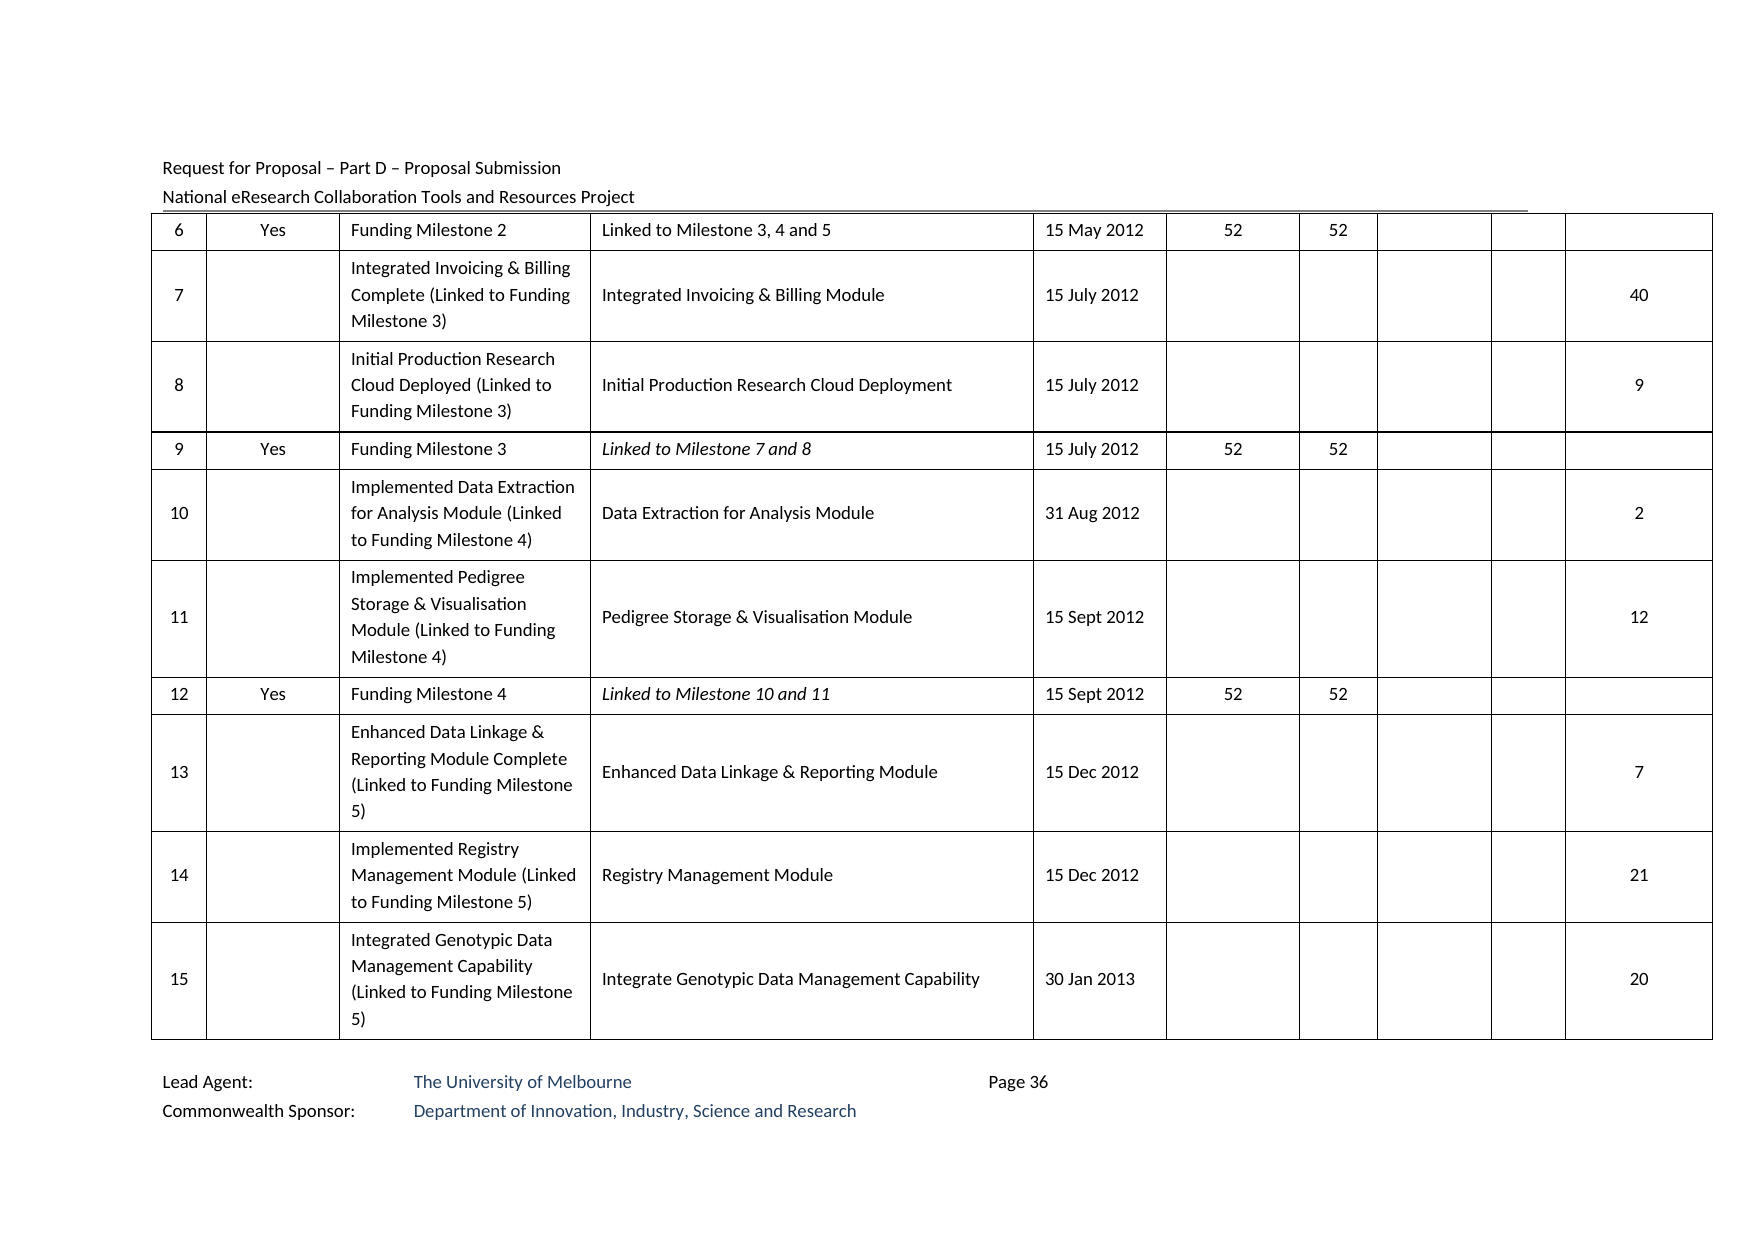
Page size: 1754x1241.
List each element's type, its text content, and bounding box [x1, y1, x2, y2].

table_cell 40 [1566, 251, 1712, 341]
table_cell Implemented Data Extraction for Analysis Module (Linked to Funding Milestone 4) [340, 470, 590, 560]
table_cell Funding Milestone 4 [340, 678, 590, 714]
table_cell 12 [1566, 561, 1712, 677]
table_cell 52 [1167, 433, 1299, 469]
table_cell 30 Jan 2013 [1034, 923, 1166, 1039]
table_cell [1492, 678, 1565, 714]
table_cell 15 Sept 2012 [1034, 678, 1166, 714]
table_cell [1378, 342, 1491, 431]
table_cell Integrated Invoicing & Billing Module [591, 251, 1033, 341]
table_cell 15 July 2012 [1034, 433, 1166, 469]
table_cell 7 [152, 251, 206, 341]
table_cell 10 [152, 470, 206, 560]
table_cell [1378, 715, 1491, 831]
table_cell [1378, 214, 1491, 250]
table_cell [1492, 342, 1565, 431]
table_cell [1492, 251, 1565, 341]
table_cell [207, 923, 339, 1039]
table_cell 14 [152, 832, 206, 922]
table_cell Initial Production Research Cloud Deployment [591, 342, 1033, 431]
table_cell 13 [152, 715, 206, 831]
table_cell 21 [1566, 832, 1712, 922]
table_cell 6 [152, 214, 206, 250]
table_cell [1378, 561, 1491, 677]
table_cell Implemented Registry Management Module (Linked to Funding Milestone 5) [340, 832, 590, 922]
table_cell [207, 561, 339, 677]
table_cell Integrate Genotypic Data Management Capability [591, 923, 1033, 1039]
table_cell [1492, 561, 1565, 677]
table_cell 15 Sept 2012 [1034, 561, 1166, 677]
table_cell 15 Dec 2012 [1034, 715, 1166, 831]
table_cell [1167, 832, 1299, 922]
table_cell [1492, 715, 1565, 831]
table_cell [1492, 923, 1565, 1039]
table_cell 52 [1300, 433, 1377, 469]
table_cell 11 [152, 561, 206, 677]
table_cell [1300, 715, 1377, 831]
table_cell 15 May 2012 [1034, 214, 1166, 250]
table_cell [1378, 832, 1491, 922]
table_cell [1300, 832, 1377, 922]
table_cell [1378, 470, 1491, 560]
table_cell 52 [1167, 678, 1299, 714]
table_cell 52 [1300, 678, 1377, 714]
table_cell Yes [207, 433, 339, 469]
table_cell [1167, 470, 1299, 560]
table_cell [1566, 214, 1712, 250]
table_cell [207, 470, 339, 560]
table_cell Integrated Invoicing & Billing Complete (Linked to Funding Milestone 3) [340, 251, 590, 341]
table_cell Implemented Pedigree Storage & Visualisation Module (Linked to Funding Milestone 4) [340, 561, 590, 677]
table_cell Yes [207, 678, 339, 714]
table_cell [1492, 433, 1565, 469]
table_cell [1300, 923, 1377, 1039]
table_cell 2 [1566, 470, 1712, 560]
table_cell [1167, 342, 1299, 431]
table_cell 20 [1566, 923, 1712, 1039]
table_cell [1167, 923, 1299, 1039]
table_cell 15 July 2012 [1034, 251, 1166, 341]
table_cell 52 [1167, 214, 1299, 250]
table_cell 12 [152, 678, 206, 714]
table_cell 7 [1566, 715, 1712, 831]
table_cell [207, 832, 339, 922]
table_cell Linked to Milestone 7 and 8 [591, 433, 1033, 469]
table_cell Data Extraction for Analysis Module [591, 470, 1033, 560]
table_cell [1492, 214, 1565, 250]
table_cell [1378, 923, 1491, 1039]
table_cell Funding Milestone 3 [340, 433, 590, 469]
table_cell 31 Aug 2012 [1034, 470, 1166, 560]
table_cell Pedigree Storage & Visualisation Module [591, 561, 1033, 677]
table_cell Enhanced Data Linkage & Reporting Module [591, 715, 1033, 831]
table_cell [1378, 678, 1491, 714]
table_cell [1566, 678, 1712, 714]
table_cell 15 [152, 923, 206, 1039]
table_cell Yes [207, 214, 339, 250]
table_cell Initial Production Research Cloud Deployed (Linked to Funding Milestone 3) [340, 342, 590, 431]
table_cell Linked to Milestone 3, 4 and 5 [591, 214, 1033, 250]
table_cell [1167, 251, 1299, 341]
table_cell 8 [152, 342, 206, 431]
table_cell [1378, 251, 1491, 341]
table_cell 9 [152, 433, 206, 469]
table_cell Registry Management Module [591, 832, 1033, 922]
table_cell [1492, 470, 1565, 560]
table_cell [1566, 433, 1712, 469]
table_cell Funding Milestone 2 [340, 214, 590, 250]
table_cell 9 [1566, 342, 1712, 431]
table_cell [1167, 561, 1299, 677]
table_cell 15 July 2012 [1034, 342, 1166, 431]
table_cell Enhanced Data Linkage & Reporting Module Complete (Linked to Funding Milestone 5) [340, 715, 590, 831]
table_cell [207, 251, 339, 341]
table_cell 52 [1300, 214, 1377, 250]
table_cell [1378, 433, 1491, 469]
table_cell Linked to Milestone 10 and 11 [591, 678, 1033, 714]
table_cell [1492, 832, 1565, 922]
table_cell [1300, 251, 1377, 341]
table_cell Integrated Genotypic Data Management Capability (Linked to Funding Milestone 5) [340, 923, 590, 1039]
table_cell [207, 342, 339, 431]
table_cell [1300, 342, 1377, 431]
table_cell [1167, 715, 1299, 831]
table_cell [1300, 470, 1377, 560]
table_cell [1300, 561, 1377, 677]
table_cell 15 Dec 2012 [1034, 832, 1166, 922]
table_cell [207, 715, 339, 831]
